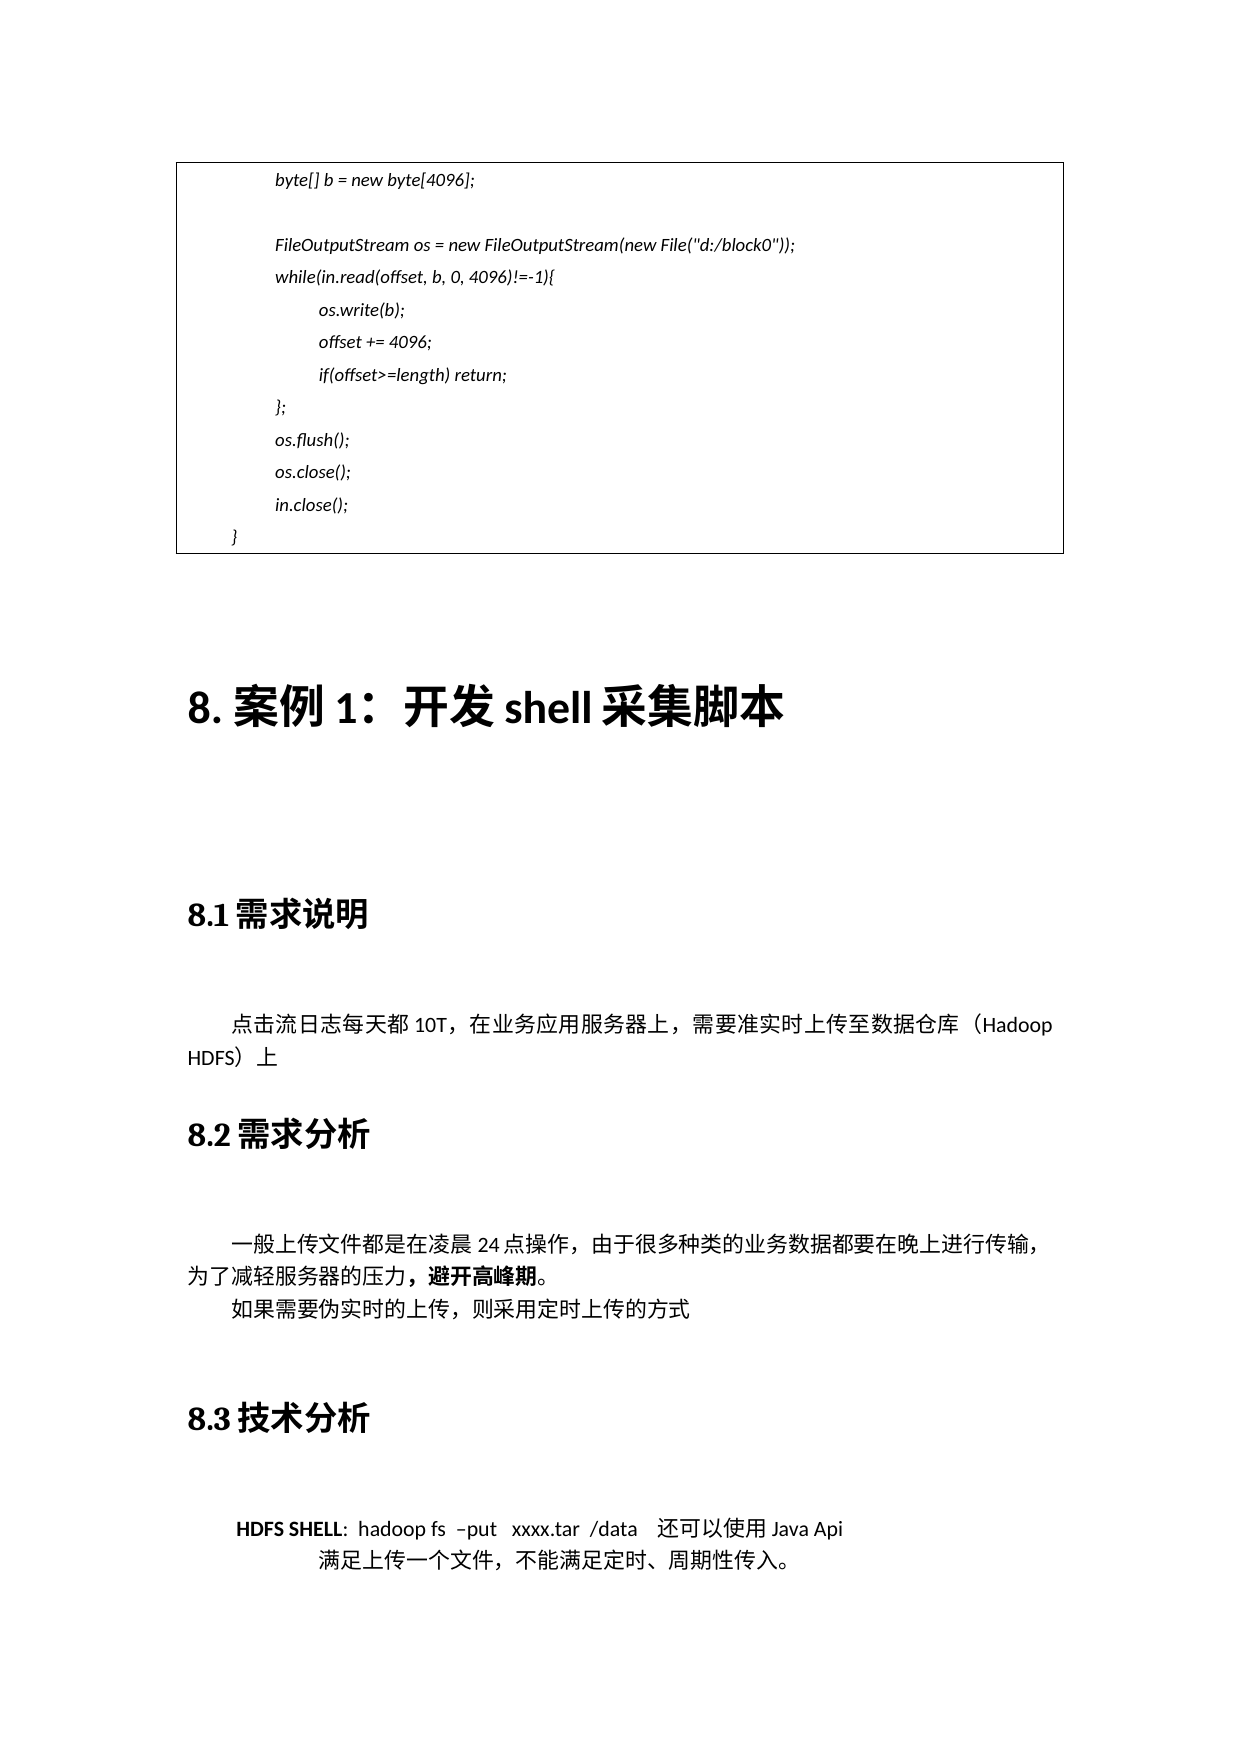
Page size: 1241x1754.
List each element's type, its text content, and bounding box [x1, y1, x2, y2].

subtitle 8. 案例1：开发shell采集脚本 [187, 654, 1053, 752]
text 一般上传文件都是在凌晨24点操作，由于很多种类的业务数据都要在晚上进行传输，为了减轻服务器的压力，避开高峰期。 [187, 1226, 1053, 1291]
text 点击流日志每天都10T，在业务应用服务器上，需要准实时上传至数据仓库（Hadoop HDFS）上 [187, 1007, 1053, 1072]
subtitle 8.3技术分析 [187, 1383, 1053, 1448]
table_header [177, 163, 1063, 553]
subtitle 8.1需求说明 [187, 880, 1053, 945]
text HDFS SHELL: hadoop fs –put xxxx.tar /data 还可以使用 Java Api [187, 1511, 1053, 1543]
text 满足上传一个文件，不能满足定时、周期性传入。 [187, 1543, 1053, 1576]
text 如果需要伪实时的上传，则采用定时上传的方式 [187, 1291, 1053, 1324]
subtitle 8.2需求分析 [187, 1099, 1053, 1164]
